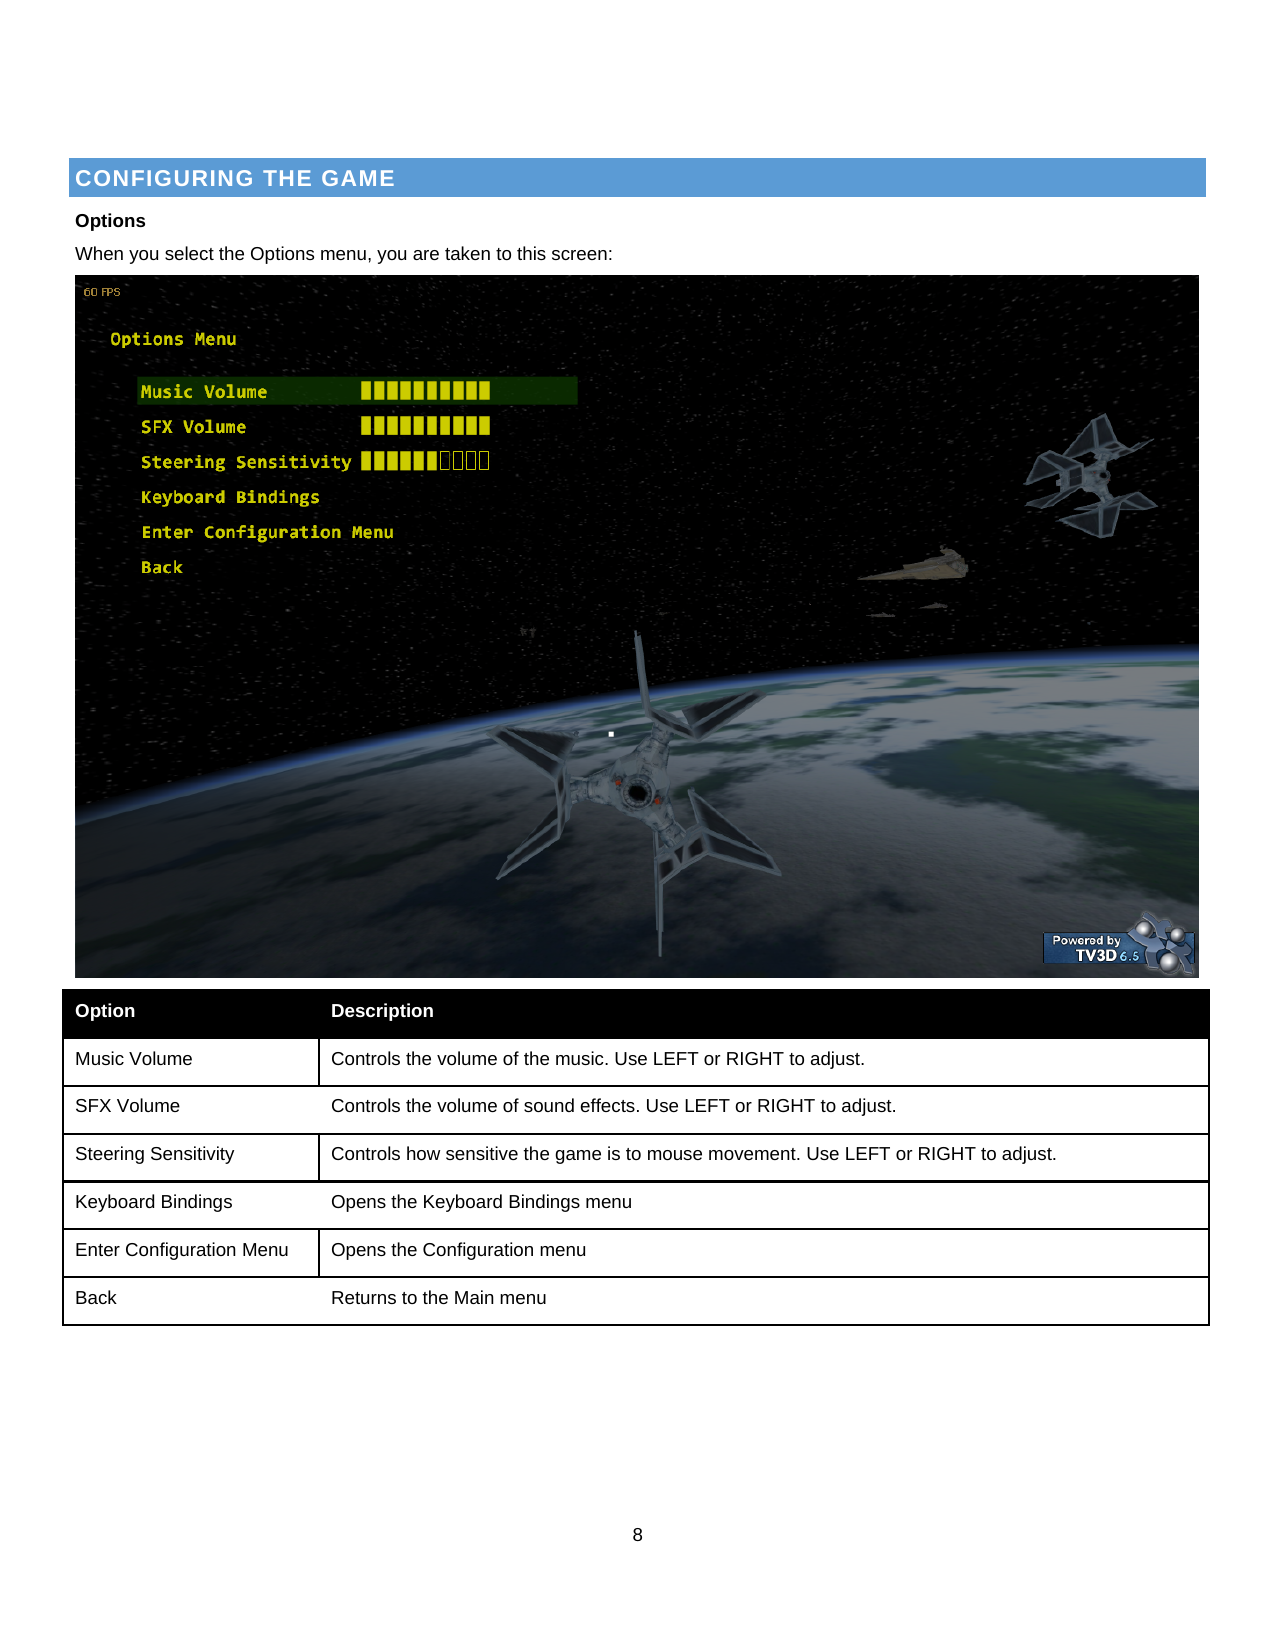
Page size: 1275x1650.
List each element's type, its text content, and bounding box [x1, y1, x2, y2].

subtitle Configuring the Game [75, 165, 1200, 191]
table_cell Music Volume [64, 1039, 318, 1085]
table_cell Steering Sensitivity [64, 1135, 318, 1180]
table_cell Opens the Configuration menu [320, 1230, 1208, 1276]
table_cell Opens the Keyboard Bindings menu [319, 1183, 1208, 1228]
table_cell Back [64, 1278, 319, 1324]
text Options [75, 209, 1200, 231]
picture [75, 275, 1199, 978]
text When you select the Options menu, you are taken to this screen: [75, 242, 1200, 264]
table_cell SFX Volume [64, 1087, 319, 1133]
table_cell Enter Configuration Menu [64, 1230, 318, 1276]
table_cell Keyboard Bindings [64, 1183, 319, 1228]
table_cell Controls the volume of sound effects. Use LEFT or RIGHT to adjust. [319, 1087, 1208, 1133]
table_cell Returns to the Main menu [319, 1278, 1208, 1324]
table_cell Controls the volume of the music. Use LEFT or RIGHT to adjust. [320, 1039, 1208, 1085]
table_header Option [64, 991, 319, 1037]
table_cell Controls how sensitive the game is to mouse movement. Use LEFT or RIGHT to adjust. [320, 1135, 1208, 1180]
table_header Description [319, 991, 1208, 1037]
